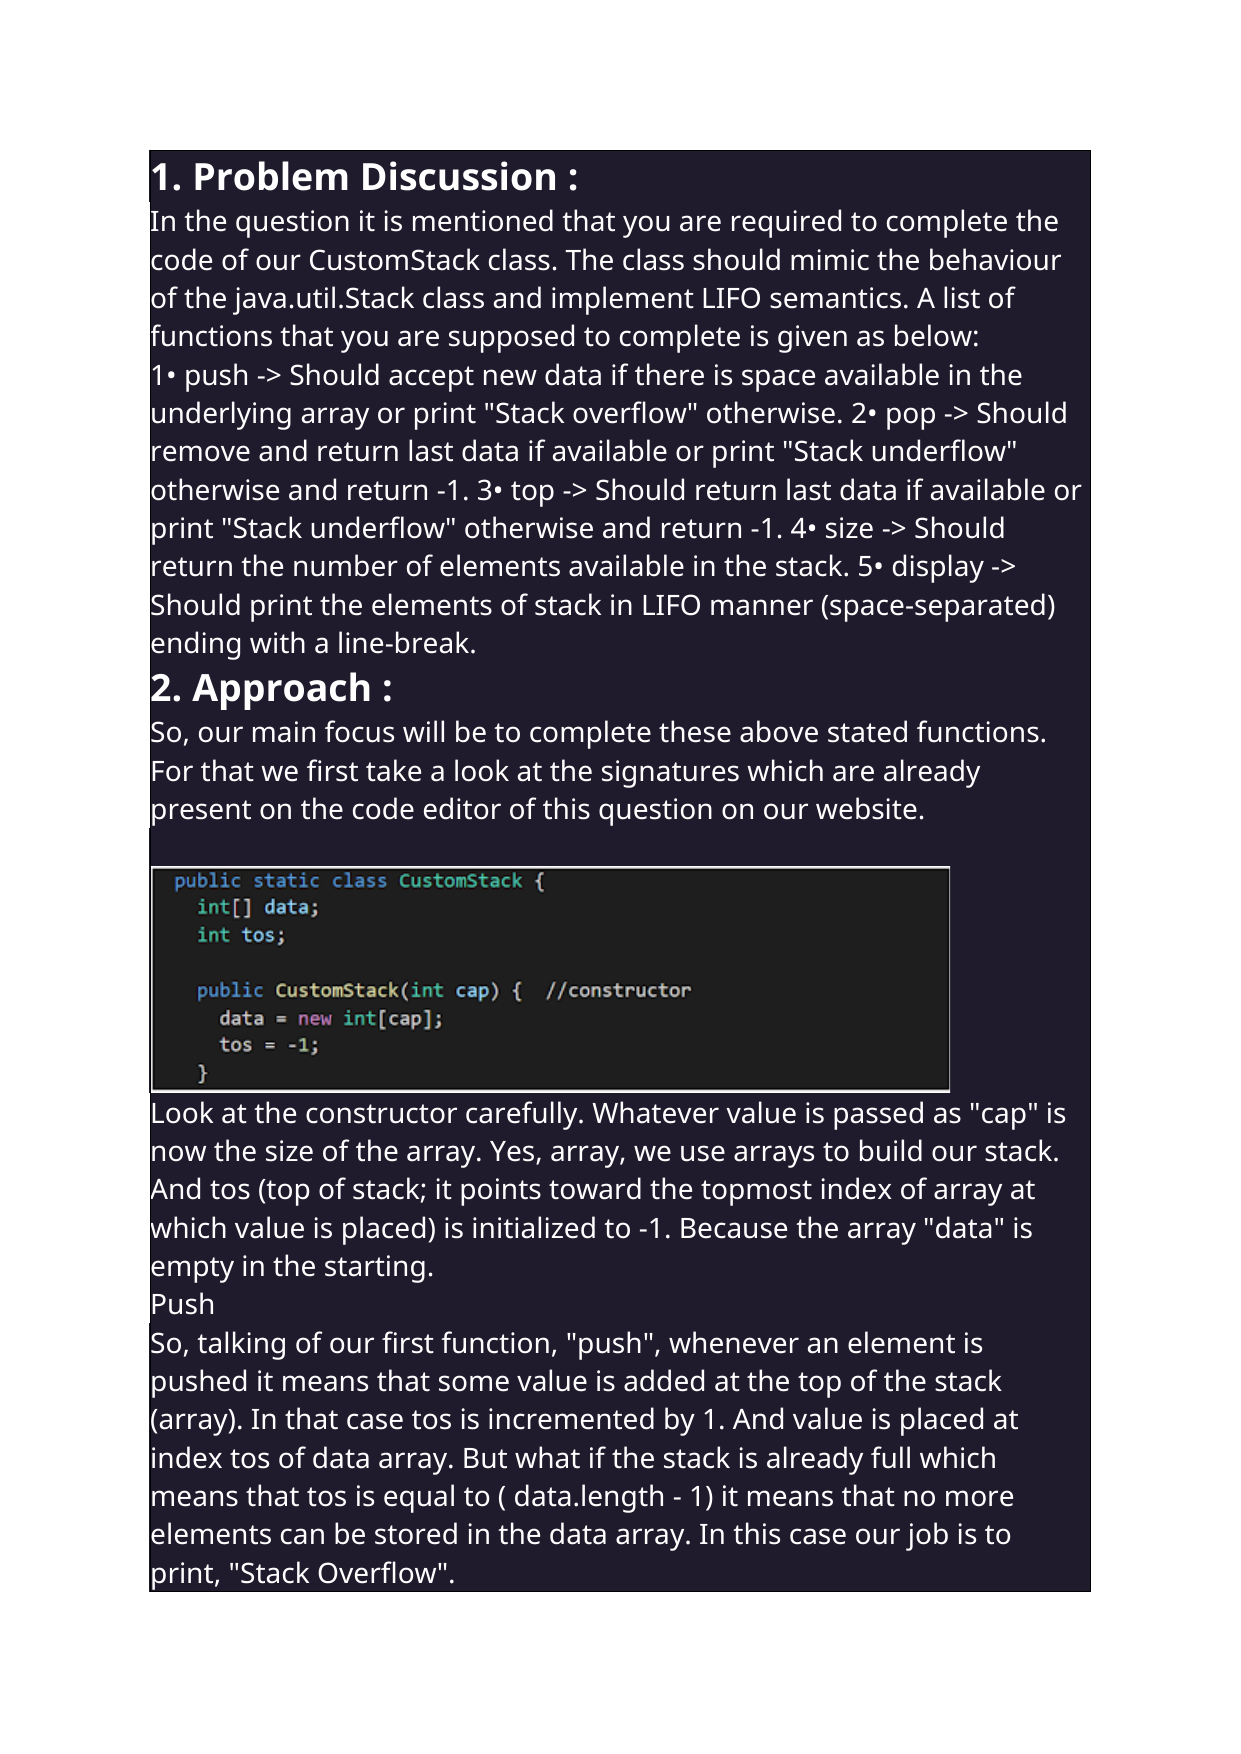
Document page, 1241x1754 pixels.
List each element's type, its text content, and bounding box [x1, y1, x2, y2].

text Push [151, 1284, 1090, 1322]
text Look at the constructor carefully. Whatever value is passed as "cap" is now the size of the array. Yes, array, we use arrays to build our stack. And tos (top of stack; it points toward the topmost index of array at which value is placed) is initialized to -1. Because the array "data" is empty in the starting. [151, 1093, 1090, 1284]
text 1. Problem Discussion : [151, 151, 1090, 202]
picture [151, 866, 951, 1093]
text 2. Approach : [151, 662, 1090, 713]
text 1• push -> Should accept new data if there is space available in the underlying array or print "Stack overflow" otherwise. 2• pop -> Should remove and return last data if available or print "Stack underflow" otherwise and return -1. 3• top -> Should return last data if available or print "Stack underflow" otherwise and return -1. 4• size -> Should return the number of elements available in the stack. 5• display -> Should print the elements of stack in LIFO manner (space-separated) ending with a line-break. [151, 355, 1090, 662]
text So, our main focus will be to complete these above stated functions. For that we first take a look at the signatures which are already present on the code editor of this question on our website. [151, 713, 1090, 828]
text So, talking of our first function, "push", whenever an element is pushed it means that some value is added at the top of the stack (array). In that case tos is incremented by 1. And value is placed at index tos of data array. But what if the stack is already full which means that tos is equal to ( data.length - 1) it means that no more elements can be stored in the data array. In this case our job is to print, "Stack Overflow". [151, 1322, 1090, 1591]
text In the question it is mentioned that you are required to complete the code of our CustomStack class. The class should mimic the behaviour of the java.util.Stack class and implement LIFO semantics. A list of functions that you are supposed to complete is given as below: [151, 202, 1090, 355]
